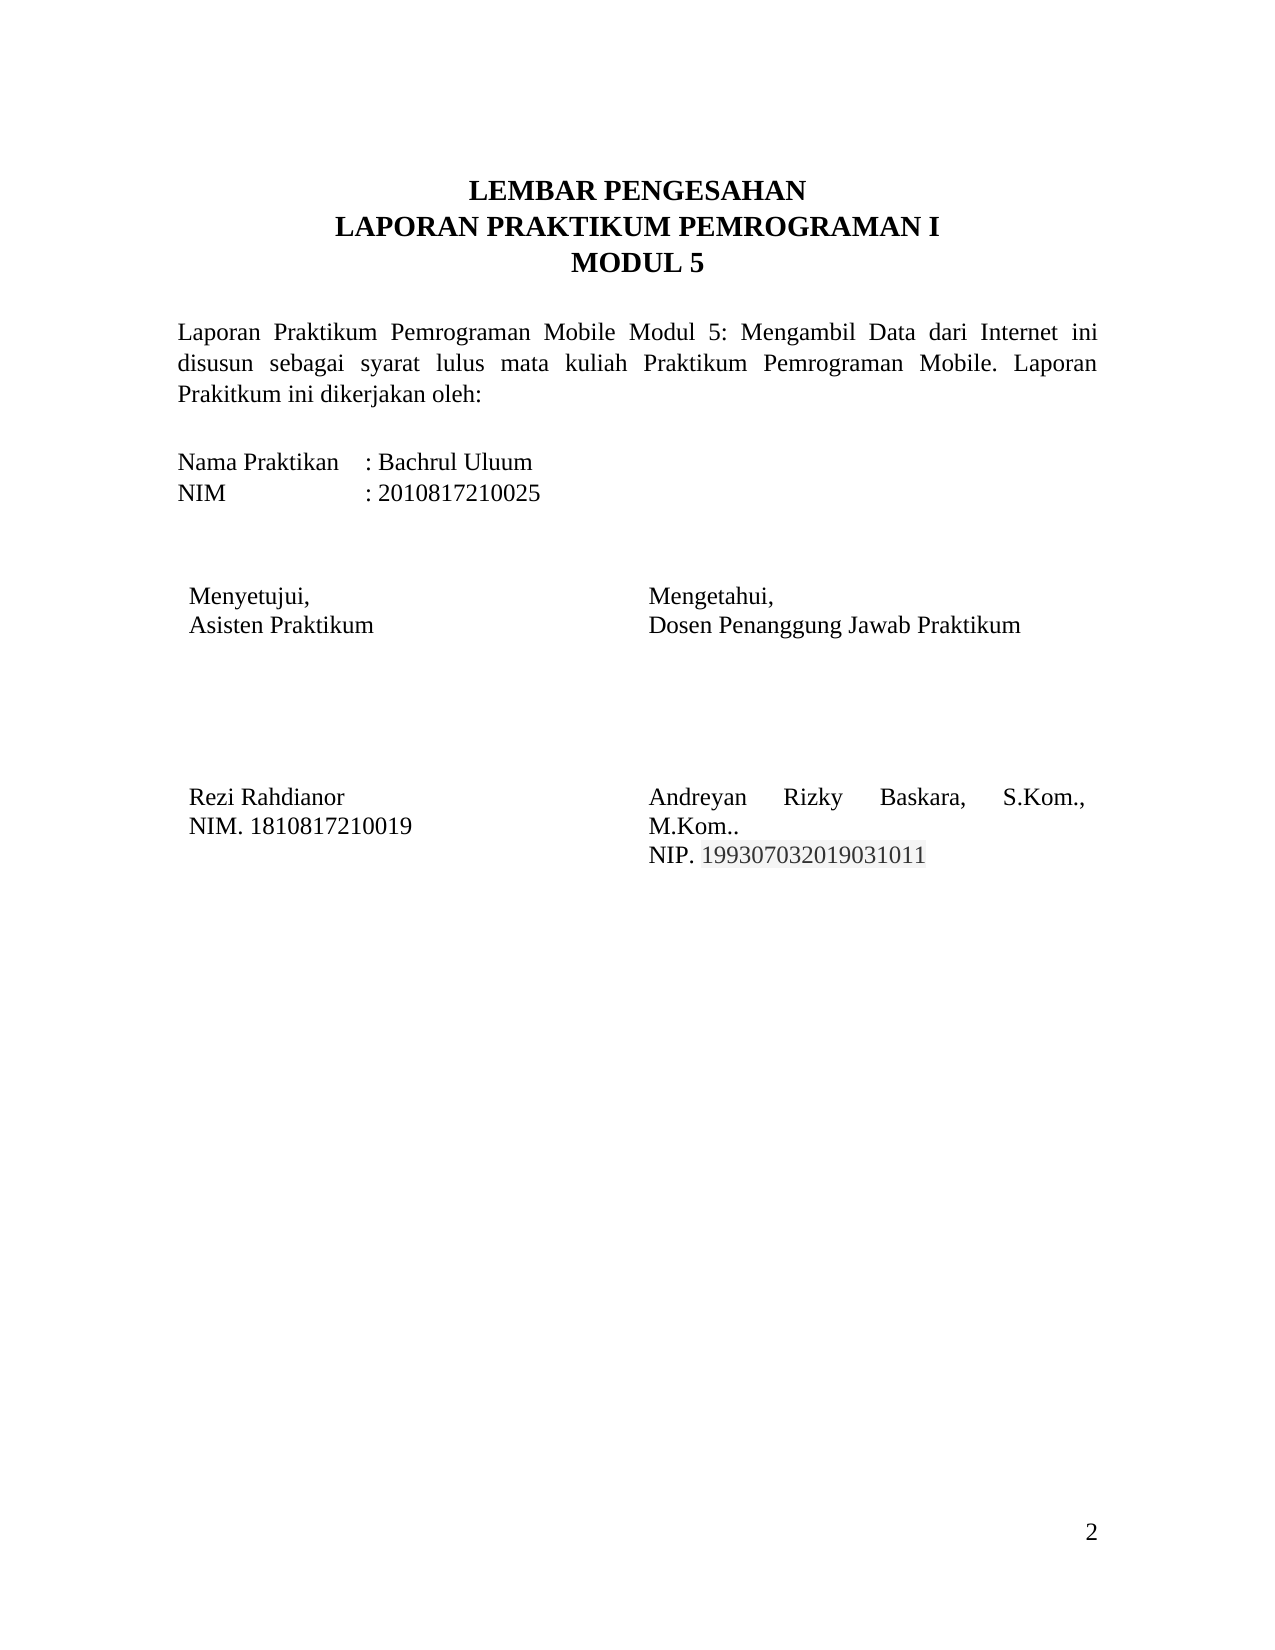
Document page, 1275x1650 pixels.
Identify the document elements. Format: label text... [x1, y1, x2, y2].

text Laporan Praktikum Pemrograman Mobile Modul 5: Mengambil Data dari Internet ini disusun sebagai syarat lulus mata kuliah Praktikum Pemrograman Mobile. Laporan Prakitkum ini dikerjakan oleh: [177, 317, 1098, 408]
table_header Menyetujui, Asisten Praktikum Rezi Rahdianor NIM. 1810817210019 [177, 581, 637, 868]
text MODUL 5 [177, 245, 1098, 278]
table_header Mengetahui, Dosen Penanggung Jawab Praktikum Andreyan Rizky Baskara, S.Kom., M.Kom.. NIP. 199307032019031011 [637, 581, 1097, 868]
text NIM : 2010817210025 [177, 478, 1098, 506]
text LAPORAN PRAKTIKUM PEMROGRAMAN I [177, 209, 1098, 242]
subtitle LEMBAR PENGESAHAN [177, 173, 1098, 206]
text Nama Praktikan : Bachrul Uluum [177, 447, 1098, 475]
